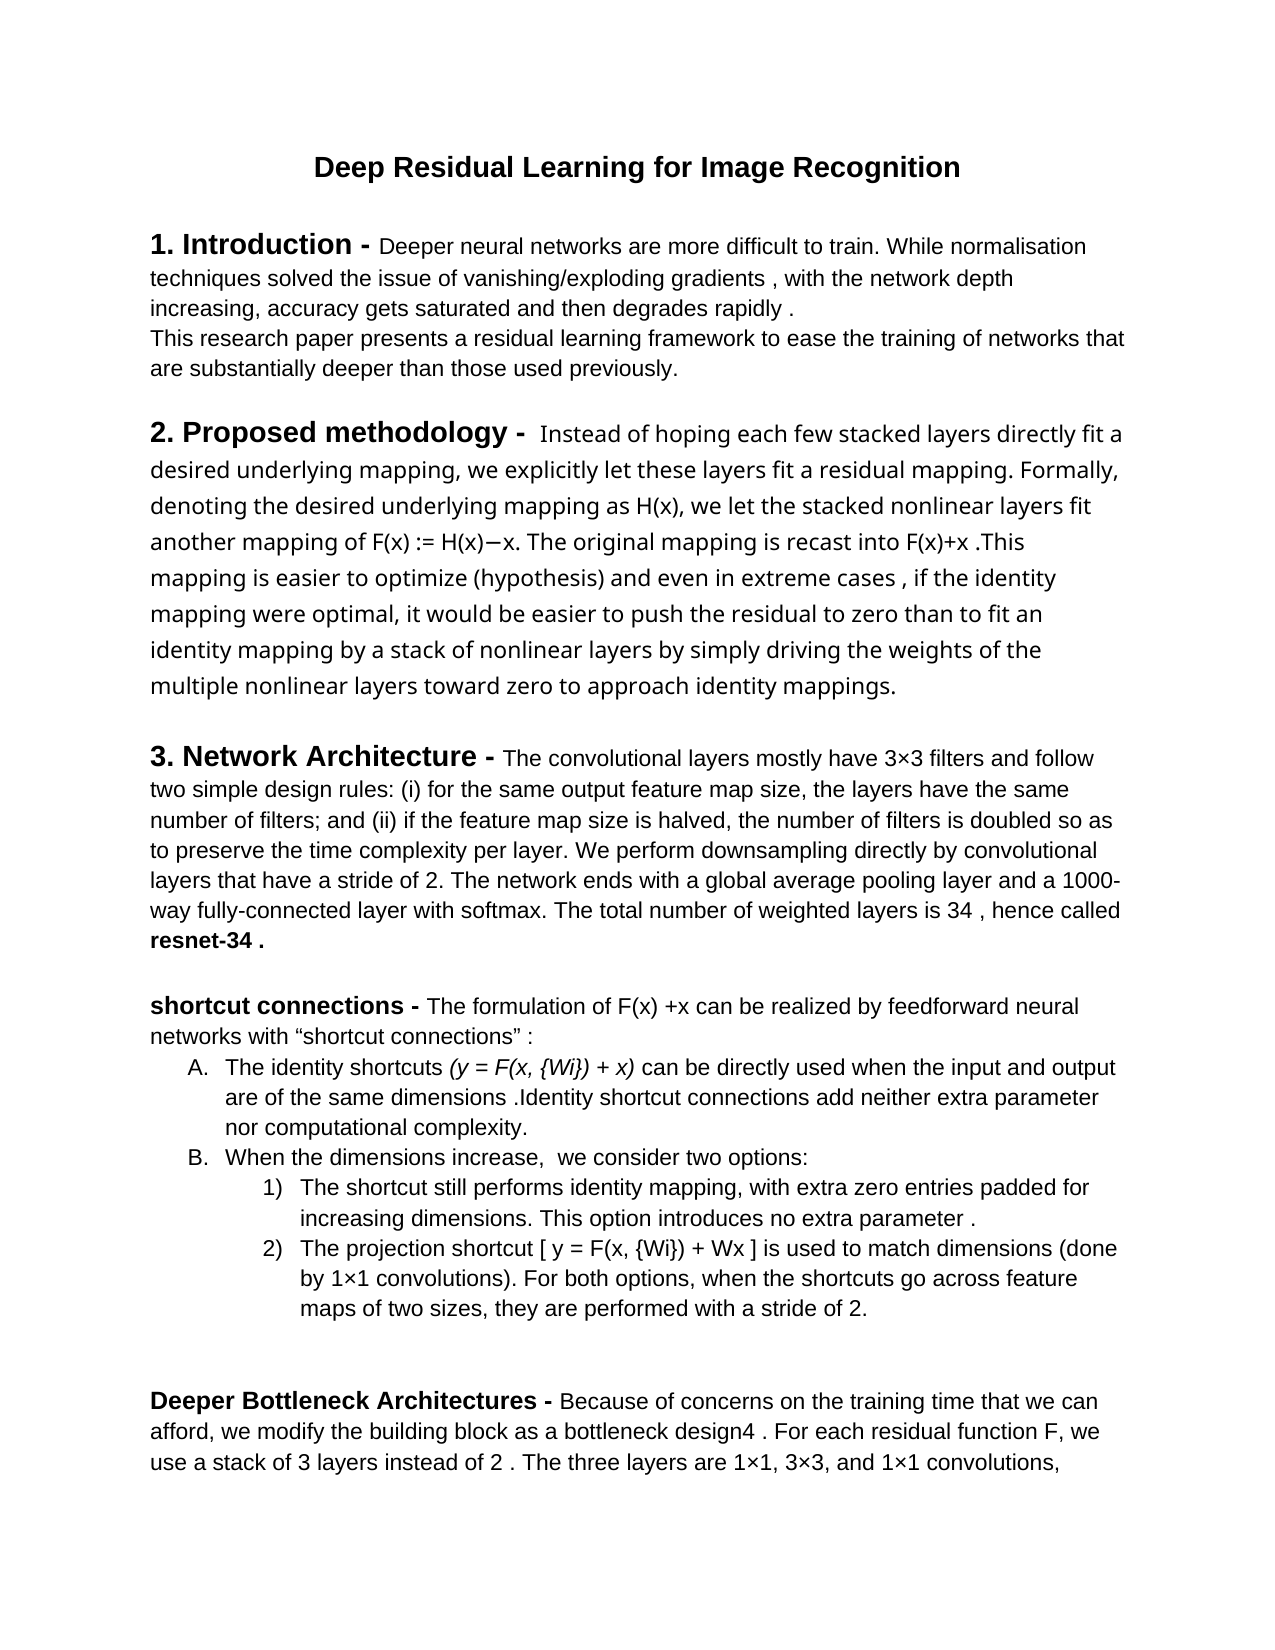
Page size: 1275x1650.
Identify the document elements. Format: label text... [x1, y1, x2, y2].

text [150, 1386, 1125, 1475]
text 1. Introduction - Deeper neural networks are more difficult to train. While normalisation techniques solved the issue of vanishing/exploding gradients , with the network depth increasing, accuracy gets saturated and then degrades rapidly . [150, 227, 1125, 321]
list The projection shortcut [ y = F(x, {Wi}) + Wx ] is used to match dimensions (done by 1×1 convolutions). For both options, when the shortcuts go across feature maps of two sizes, they are performed with a stride of 2. [262, 1235, 1125, 1321]
text 3. Network Architecture - The convolutional layers mostly have 3×3 filters and follow two simple design rules: (i) for the same output feature map size, the layers have the same number of filters; and (ii) if the feature map size is halved, the number of filters is doubled so as to preserve the time complexity per layer. We perform downsampling directly by convolutional layers that have a stride of 2. The network ends with a global average pooling layer and a 1000-way fully-connected layer with softmax. The total number of weighted layers is 34 , hence called resnet-34 . [150, 739, 1125, 954]
text This research paper presents a residual learning framework to ease the training of networks that are substantially deeper than those used previously. [150, 325, 1125, 381]
text 2. Proposed methodology - Instead of hoping each few stacked layers directly fit a desired underlying mapping, we explicitly let these layers fit a residual mapping. Formally, denoting the desired underlying mapping as H(x), we let the stacked nonlinear layers fit another mapping of F(x) := H(x)−x. The original mapping is recast into F(x)+x .This mapping is easier to optimize (hypothesis) and even in extreme cases , if the identity mapping were optimal, it would be easier to push the residual to zero than to fit an identity mapping by a stack of nonlinear layers by simply driving the weights of the multiple nonlinear layers toward zero to approach identity mappings. [150, 416, 1125, 701]
list The identity shortcuts (y = F(x, {Wi}) + x) can be directly used when the input and output are of the same dimensions .Identity shortcut connections add neither extra parameter nor computational complexity. [187, 1053, 1125, 1140]
text shortcut connections - The formulation of F(x) +x can be realized by feedforward neural networks with “shortcut connections” : [150, 991, 1125, 1049]
list The shortcut still performs identity mapping, with extra zero entries padded for increasing dimensions. This option introduces no extra parameter . [262, 1174, 1125, 1231]
list When the dimensions increase, we consider two options: [187, 1144, 1125, 1170]
text Deep Residual Learning for Image Recognition [150, 150, 1125, 183]
